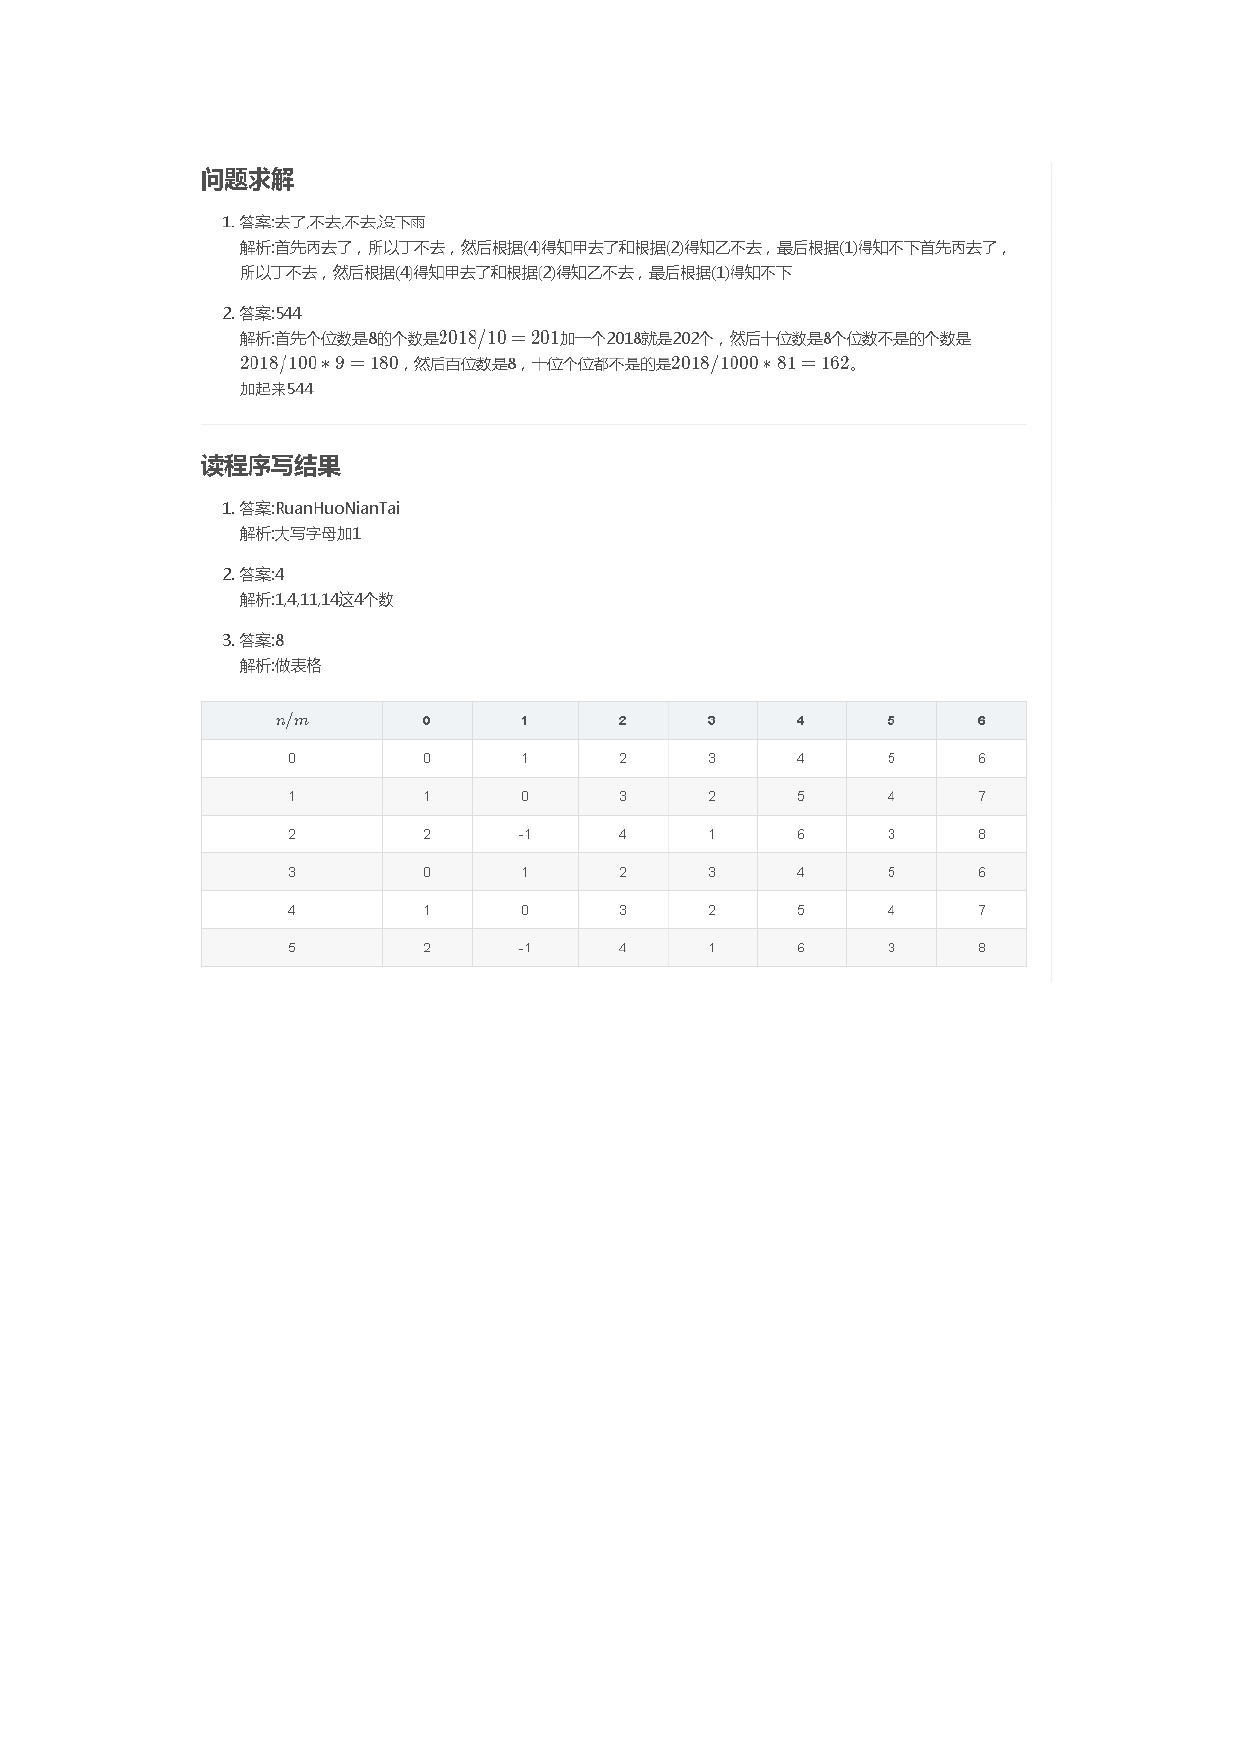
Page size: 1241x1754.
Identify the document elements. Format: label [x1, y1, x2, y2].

picture [187, 162, 1053, 983]
